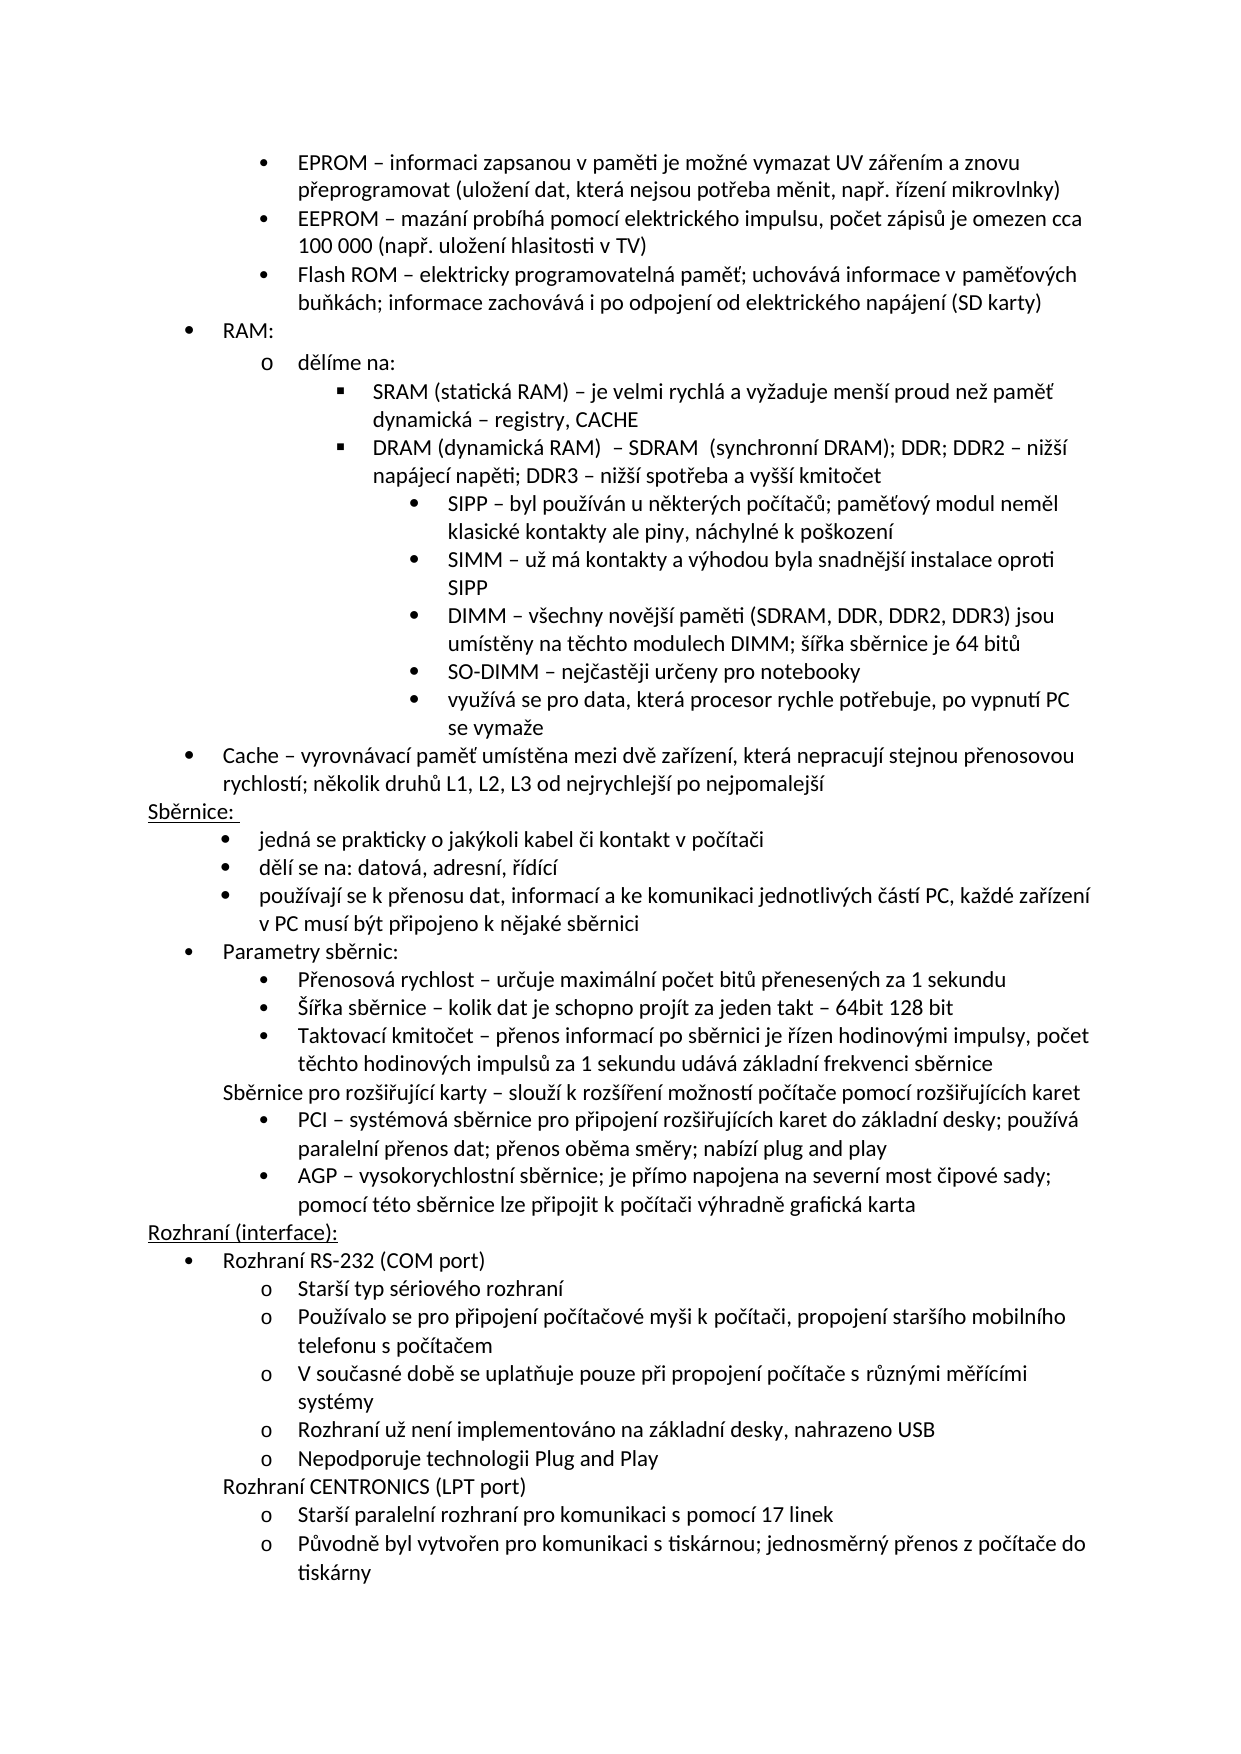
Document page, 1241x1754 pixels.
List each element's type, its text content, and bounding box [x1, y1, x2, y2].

list DRAM (dynamická RAM) – SDRAM (synchronní DRAM); DDR; DDR2 – nižší napájecí napěti; DDR3 – nižší spotřeba a vyšší kmitočet [335, 433, 1093, 489]
list Starší typ sériového rozhraní [260, 1274, 1093, 1302]
list Rozhraní už není implementováno na základní desky, nahrazeno USB [260, 1415, 1093, 1444]
list Původně byl vytvořen pro komunikaci s tiskárnou; jednosměrný přenos z počítače do tiskárny [260, 1529, 1093, 1586]
list Flash ROM – elektricky programovatelná paměť; uchovává informace v paměťových buňkách; informace zachovává i po odpojení od elektrického napájení (SD karty) [260, 260, 1093, 316]
list Parametry sběrnic: [185, 937, 1093, 966]
list EEPROM – mazání probíhá pomocí elektrického impulsu, počet zápisů je omezen cca 100 000 (např. uložení hlasitosti v TV) [260, 204, 1093, 260]
list Sběrnice pro rozšiřující karty – slouží k rozšíření možností počítače pomocí rozšiřujících karet [185, 1078, 1093, 1106]
list Šířka sběrnice – kolik dat je schopno projít za jeden takt – 64bit 128 bit [260, 993, 1093, 1022]
list RAM: [185, 316, 1093, 344]
list využívá se pro data, která procesor rychle potřebuje, po vypnutí PC se vymaže [410, 685, 1093, 741]
list Používalo se pro připojení počítačové myši k počítači, propojení staršího mobilního telefonu s počítačem [260, 1302, 1093, 1359]
list PCI – systémová sběrnice pro připojení rozšiřujících karet do základní desky; používá paralelní přenos dat; přenos oběma směry; nabízí plug and play [260, 1106, 1093, 1162]
list DIMM – všechny novější paměti (SDRAM, DDR, DDR2, DDR3) jsou umístěny na těchto modulech DIMM; šířka sběrnice je 64 bitů [410, 601, 1093, 657]
list Rozhraní CENTRONICS (LPT port) [185, 1472, 1093, 1501]
list SO-DIMM – nejčastěji určeny pro notebooky [410, 657, 1093, 685]
list SIMM – už má kontakty a výhodou byla snadnější instalace oproti SIPP [410, 545, 1093, 601]
list SRAM (statická RAM) – je velmi rychlá a vyžaduje menší proud než paměť dynamická – registry, CACHE [335, 377, 1093, 433]
list SIPP – byl používán u některých počítačů; paměťový modul neměl klasické kontakty ale piny, náchylné k poškození [410, 489, 1093, 545]
list AGP – vysokorychlostní sběrnice; je přímo napojena na severní most čipové sady; pomocí této sběrnice lze připojit k počítači výhradně grafická karta [260, 1162, 1093, 1218]
list EPROM – informaci zapsanou v paměti je možné vymazat UV zářením a znovu přeprogramovat (uložení dat, která nejsou potřeba měnit, např. řízení mikrovlnky) [260, 148, 1093, 204]
list Rozhraní RS-232 (COM port) [185, 1246, 1093, 1274]
list používají se k přenosu dat, informací a ke komunikaci jednotlivých částí PC, každé zařízení v PC musí být připojeno k nějaké sběrnici [221, 881, 1093, 937]
list Taktovací kmitočet – přenos informací po sběrnici je řízen hodinovými impulsy, počet těchto hodinových impulsů za 1 sekundu udává základní frekvenci sběrnice [260, 1022, 1093, 1078]
list V současné době se uplatňuje pouze při propojení počítače s různými měřícími systémy [260, 1359, 1093, 1415]
text Rozhraní (interface): [148, 1218, 1093, 1246]
list dělí se na: datová, adresní, řídící [221, 853, 1093, 881]
list Nepodporuje technologii Plug and Play [260, 1444, 1093, 1472]
text Sběrnice: [148, 797, 1093, 825]
list dělíme na: [260, 348, 1093, 377]
list jedná se prakticky o jakýkoli kabel či kontakt v počítači [221, 825, 1093, 853]
list Přenosová rychlost – určuje maximální počet bitů přenesených za 1 sekundu [260, 966, 1093, 993]
list Starší paralelní rozhraní pro komunikaci s pomocí 17 linek [260, 1501, 1093, 1529]
list Cache – vyrovnávací paměť umístěna mezi dvě zařízení, která nepracují stejnou přenosovou rychlostí; několik druhů L1, L2, L3 od nejrychlejší po nejpomalejší [185, 741, 1093, 797]
